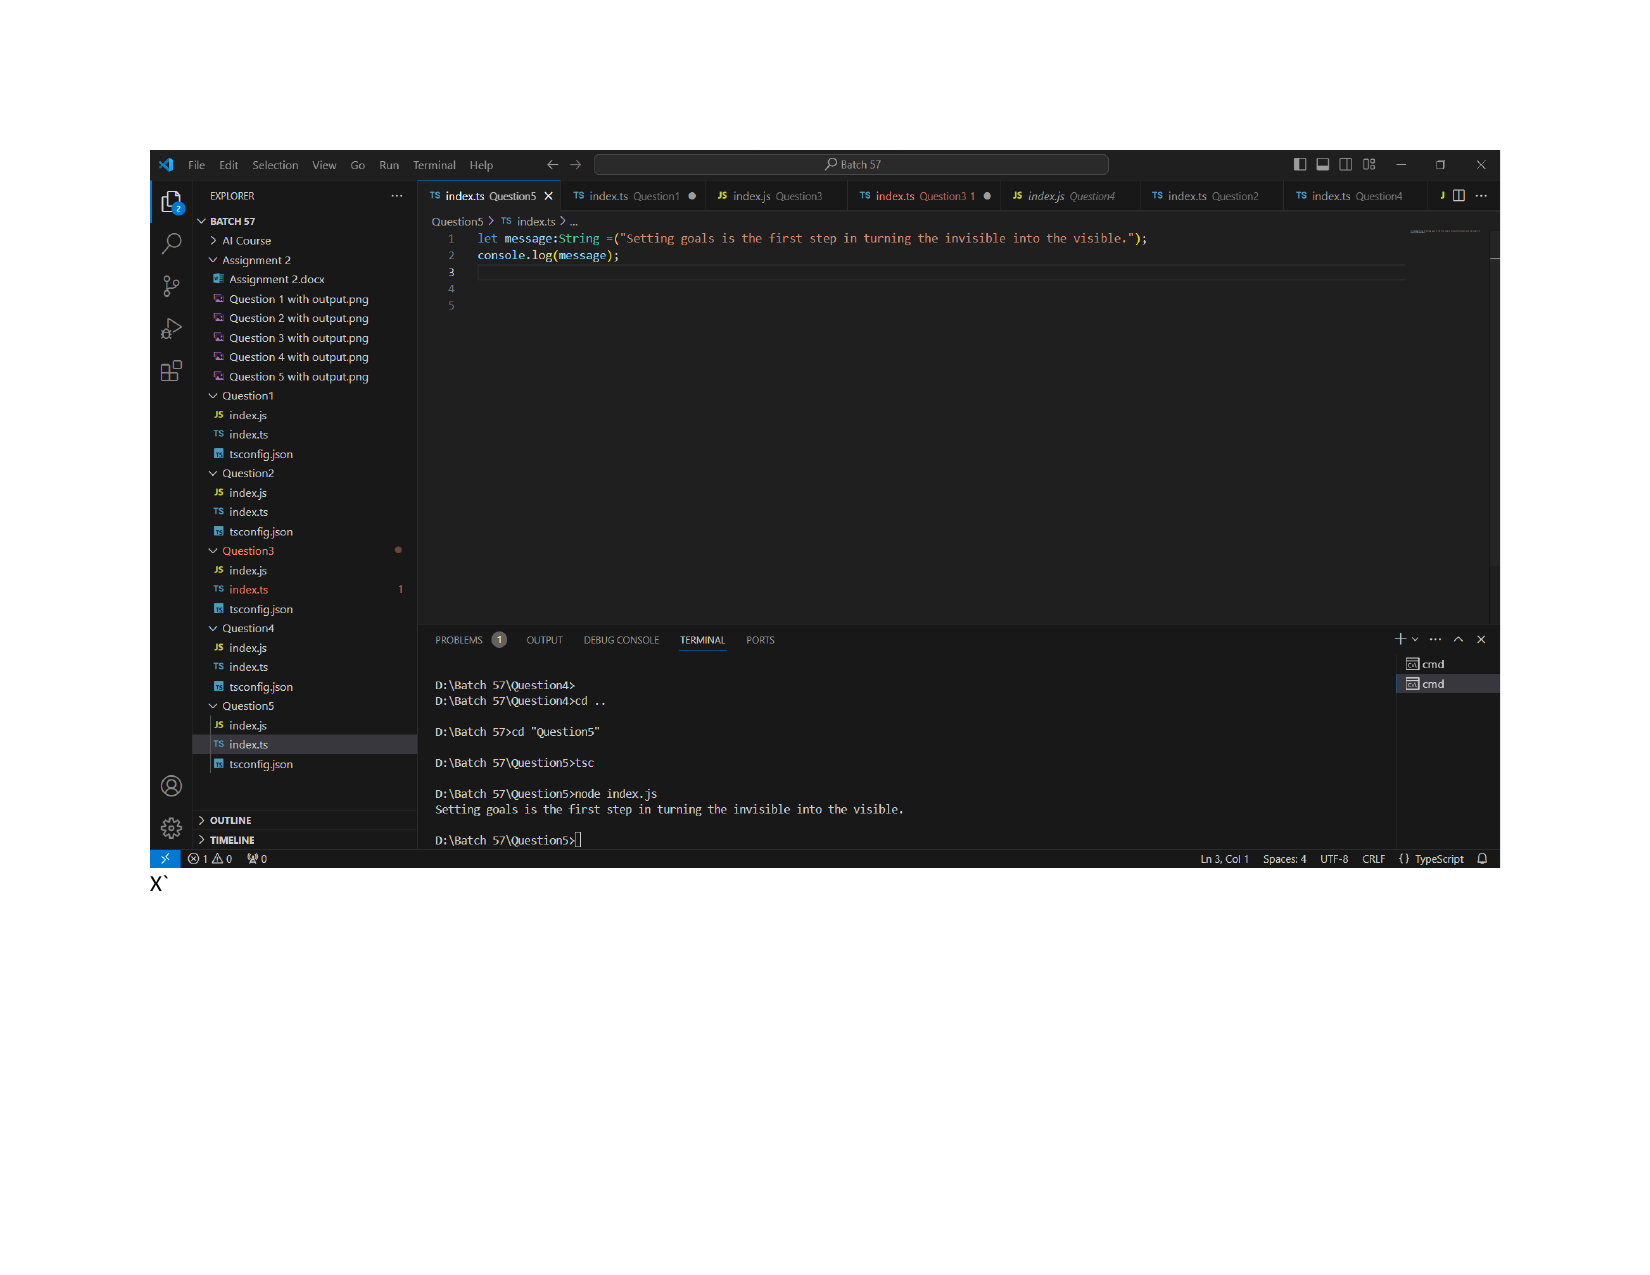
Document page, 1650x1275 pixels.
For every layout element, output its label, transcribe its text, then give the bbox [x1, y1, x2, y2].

text X` [150, 868, 1500, 897]
picture [150, 150, 1500, 868]
